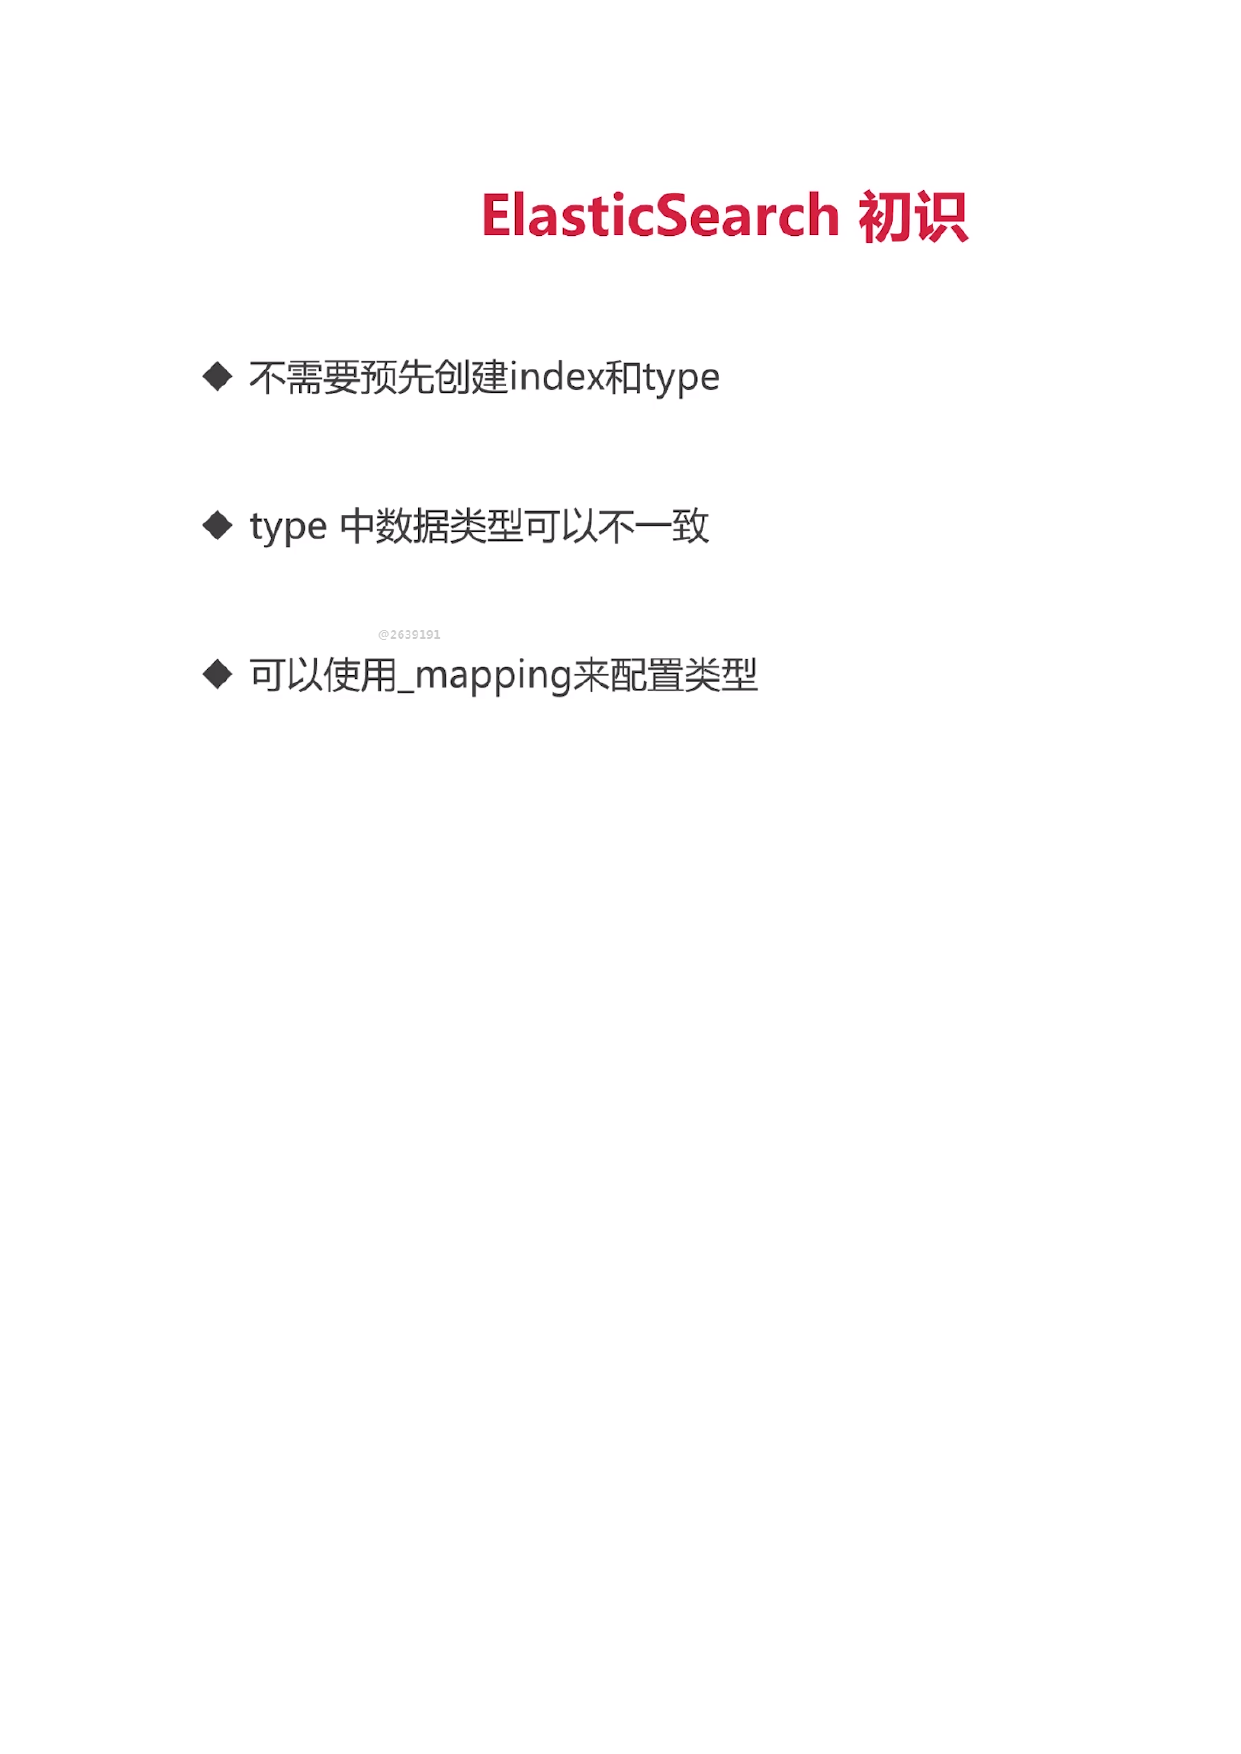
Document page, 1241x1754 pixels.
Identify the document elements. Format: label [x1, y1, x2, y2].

picture [187, 162, 1052, 771]
